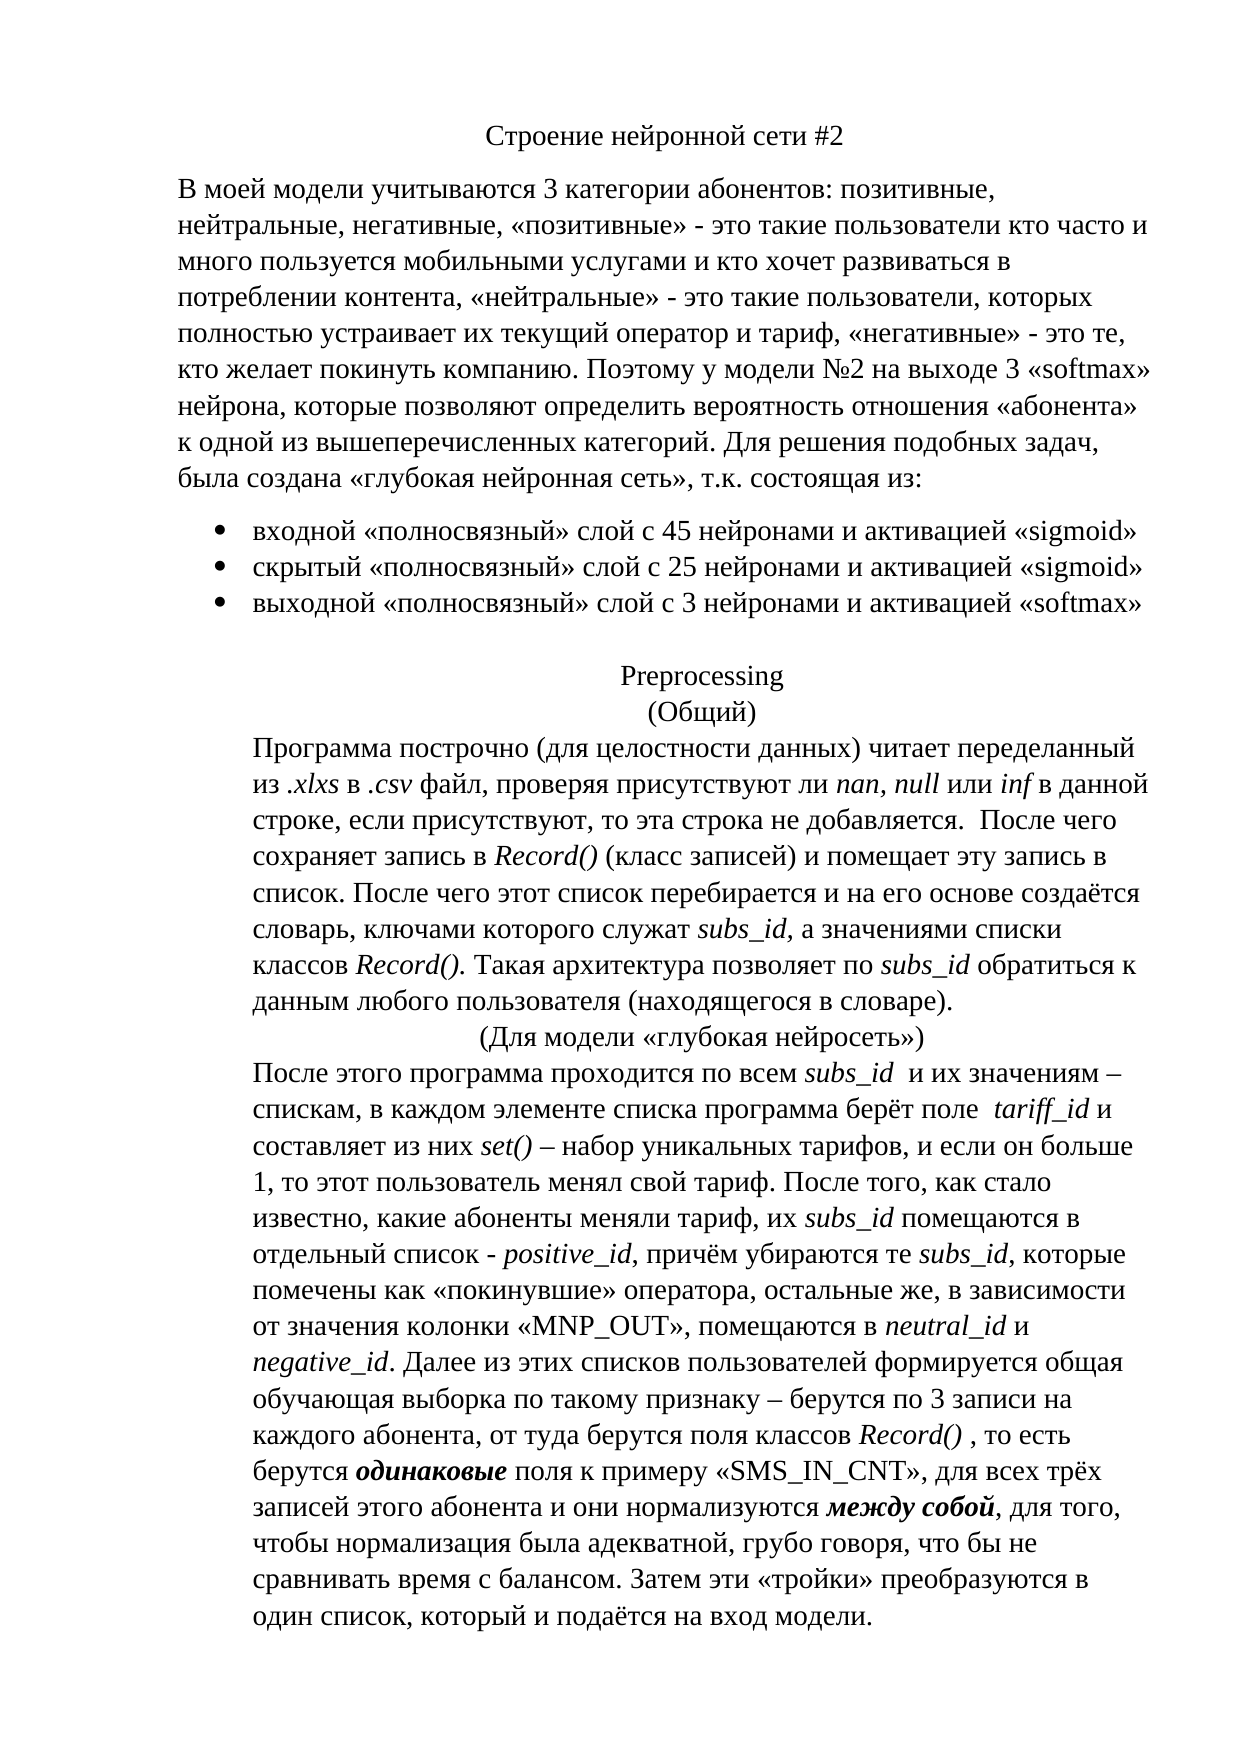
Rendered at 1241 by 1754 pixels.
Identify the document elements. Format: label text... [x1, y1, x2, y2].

list Программа построчно (для целостности данных) читает переделанный из .xlxs в .csv файл, проверяя присутствуют ли nan, null или inf в данной строке, если присутствуют, то эта строка не добавляется. После чего сохраняет запись в Record() (класс записей) и помещает эту запись в список. После чего этот список перебирается и на его основе создаётся словарь, ключами которого служат subs_id, а значениями списки классов Record(). Такая архитектура позволяет по subs_id обратиться к данным любого пользователя (находящегося в словаре). [252, 730, 1152, 1017]
list входной «полносвязный» слой с 45 нейронами и активацией «sigmoid» [215, 513, 1152, 547]
list скрытый «полносвязный» слой с 25 нейронами и активацией «sigmoid» [215, 549, 1152, 583]
list выходной «полносвязный» слой с 3 нейронами и активацией «softmax» [215, 585, 1152, 619]
list После этого программа проходится по всем subs_id и их значениям – спискам, в каждом элементе списка программа берёт поле tariff_id и составляет из них set() – набор уникальных тарифов, и если он больше 1, то этот пользователь менял свой тариф. После того, как стало известно, какие абоненты меняли тариф, их subs_id помещаются в отдельный список - positive_id, причём убираются те subs_id, которые помечены как «покинувшие» оператора, остальные же, в зависимости от значения колонки «MNP_OUT», помещаются в neutral_id и negative_id. Далее из этих списков пользователей формируется общая обучающая выборка по такому признаку – берутся по 3 записи на каждого абонента, от туда берутся поля классов Record() , то есть берутся одинаковые поля к примеру «SMS_IN_CNT», для всех трёх записей этого абонента и они нормализуются между собой, для того, чтобы нормализация была адекватной, грубо говоря, что бы не сравнивать время с балансом. Затем эти «тройки» преобразуются в один список, который и подаётся на вход модели. [252, 1055, 1152, 1631]
list (Общий) [252, 694, 1152, 727]
list (Для модели «глубокая нейросеть») [252, 1019, 1152, 1053]
text В моей модели учитываются 3 категории абонентов: позитивные, нейтральные, негативные, «позитивные» - это такие пользователи кто часто и много пользуется мобильными услугами и кто хочет развиваться в потреблении контента, «нейтральные» - это такие пользователи, которых полностью устраивает их текущий оператор и тариф, «негативные» - это те, кто желает покинуть компанию. Поэтому у модели №2 на выходе 3 «softmax» нейрона, которые позволяют определить вероятность отношения «абонента» к одной из вышеперечисленных категорий. Для решения подобных задач, была создана «глубокая нейронная сеть», т.к. состоящая из: [177, 171, 1152, 494]
text Строение нейронной сети #2 [177, 118, 1152, 152]
list Preprocessing [252, 658, 1152, 691]
